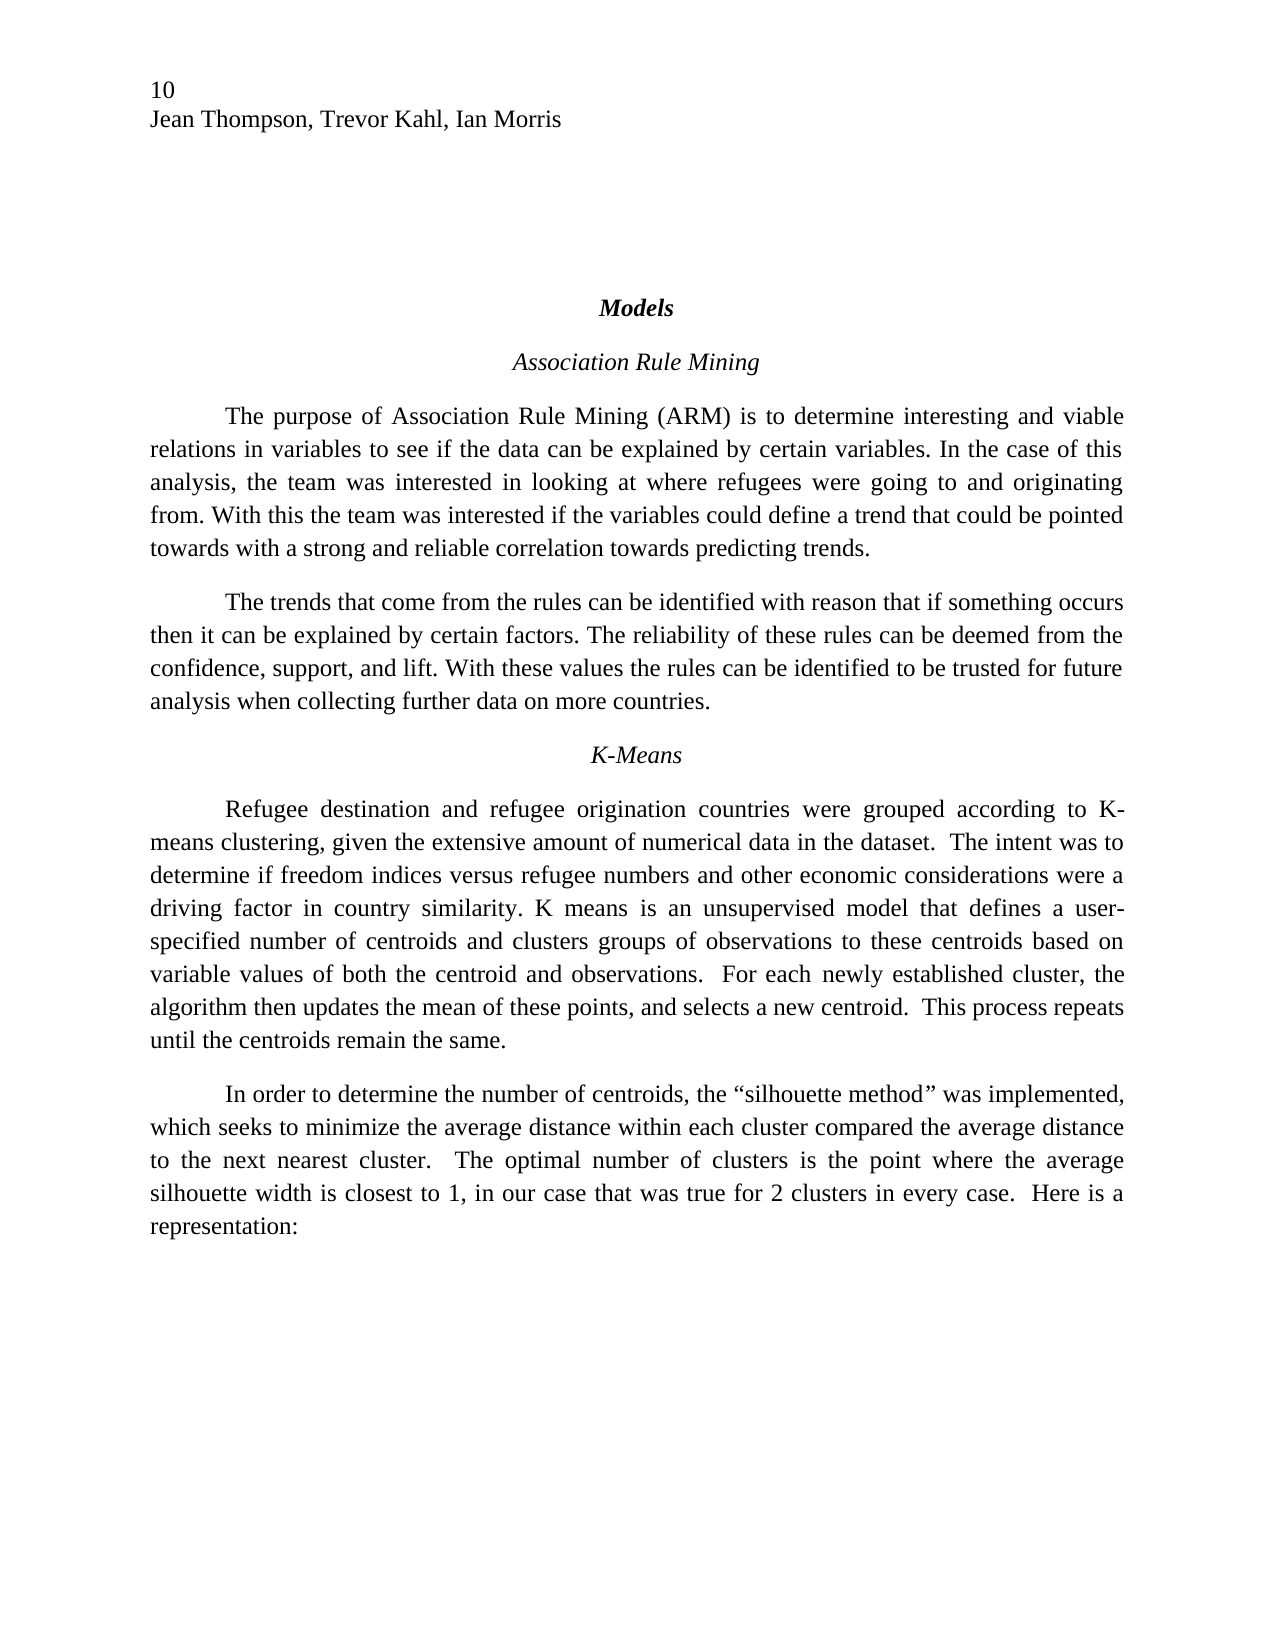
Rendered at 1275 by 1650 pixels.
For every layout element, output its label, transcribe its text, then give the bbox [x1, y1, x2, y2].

text Refugee destination and refugee origination countries were grouped according to K-means clustering, given the extensive amount of numerical data in the dataset. The intent was to determine if freedom indices versus refugee numbers and other economic considerations were a driving factor in country similarity. K means is an unsupervised model that defines a user-specified number of centroids and clusters groups of observations to these centroids based on variable values of both the centroid and observations. For each newly established cluster, the algorithm then updates the mean of these points, and selects a new centroid. This process repeats until the centroids remain the same. [150, 794, 1125, 1054]
text The purpose of Association Rule Mining (ARM) is to determine interesting and viable relations in variables to see if the data can be explained by certain variables. In the case of this analysis, the team was interested in looking at where refugees were going to and originating from. With this the team was interested if the variables could define a trend that could be pointed towards with a strong and reliable correlation towards predicting trends. [150, 401, 1125, 562]
text K-Means [150, 740, 1125, 769]
text Models [150, 293, 1125, 322]
text Association Rule Mining [150, 347, 1125, 376]
text In order to determine the number of centroids, the “silhouette method” was implemented, which seeks to minimize the average distance within each cluster compared the average distance to the next nearest cluster. The optimal number of clusters is the point where the average silhouette width is closest to 1, in our case that was true for 2 clusters in every case. Here is a representation: [150, 1079, 1125, 1239]
text The trends that come from the rules can be identified with reason that if something occurs then it can be explained by certain factors. The reliability of these rules can be deemed from the confidence, support, and lift. With these values the rules can be identified to be trusted for future analysis when collecting further data on more countries. [150, 587, 1125, 715]
